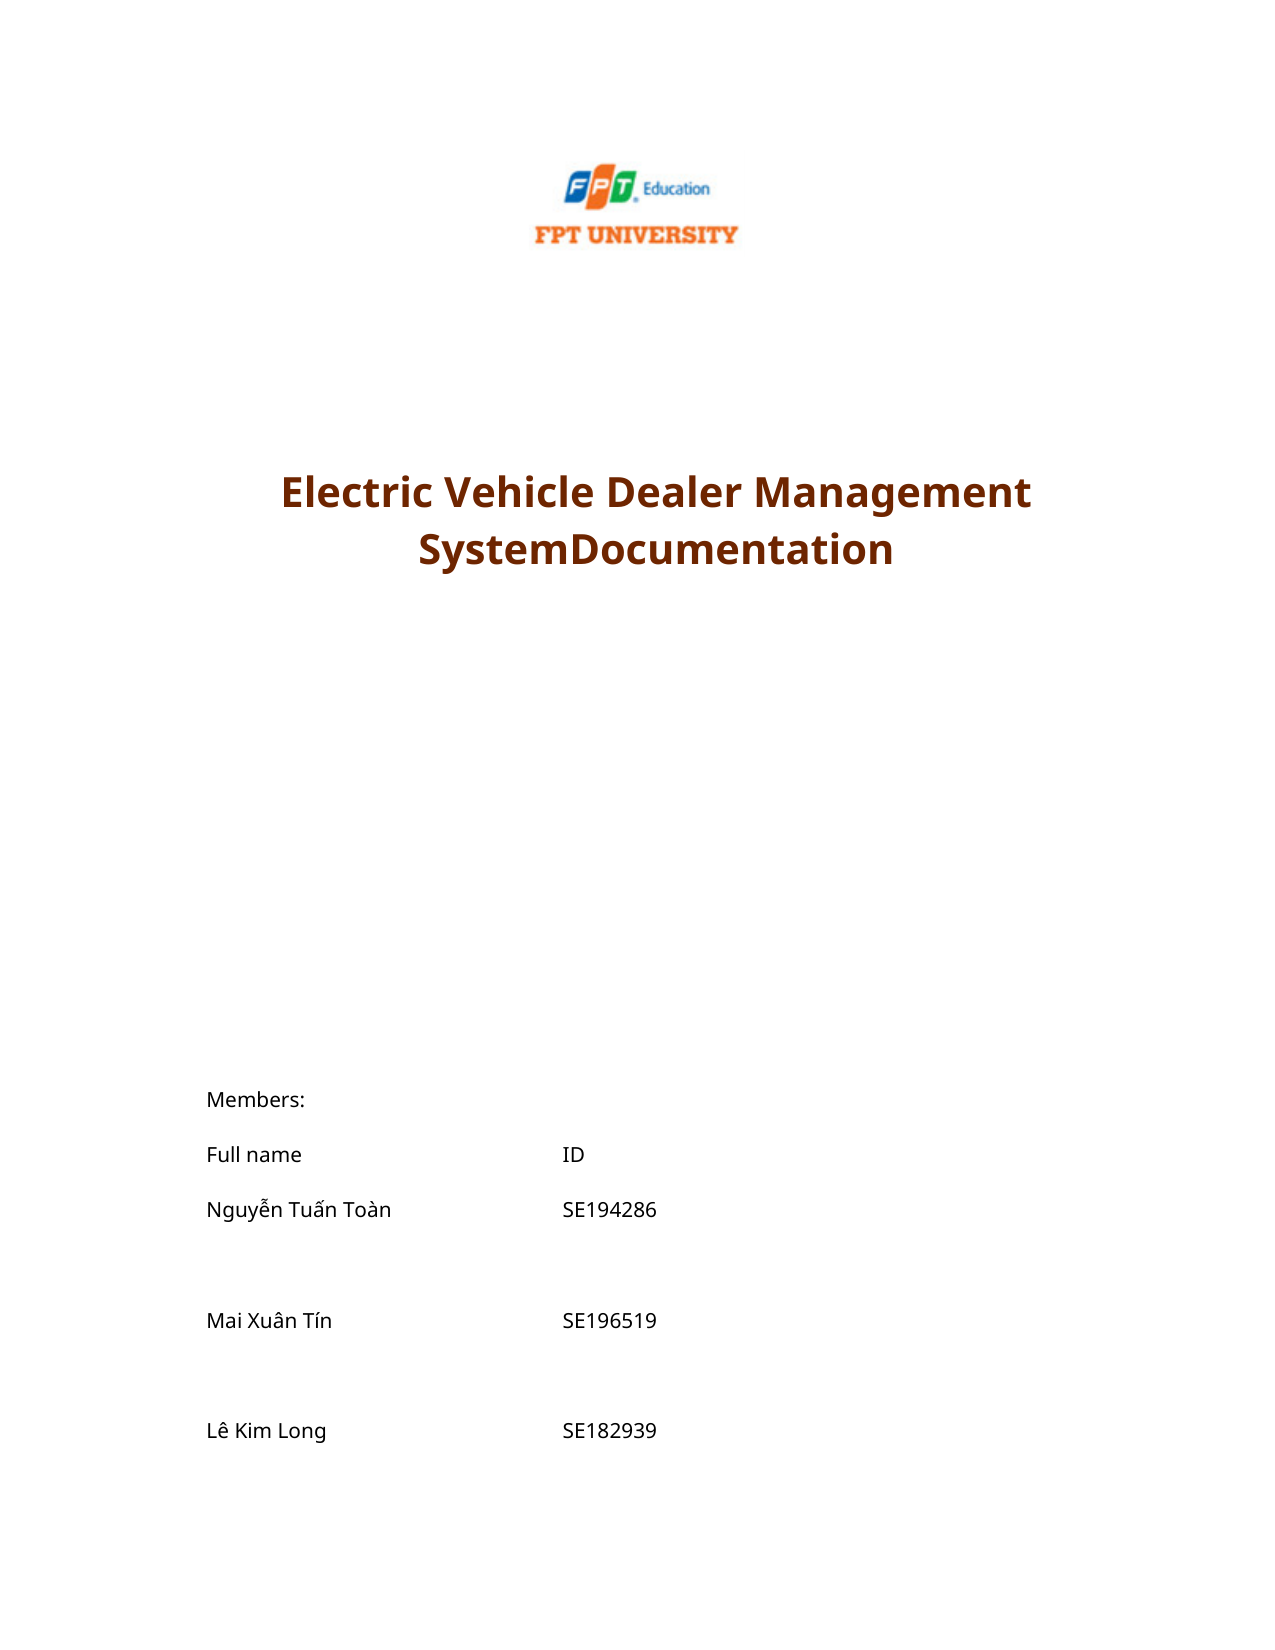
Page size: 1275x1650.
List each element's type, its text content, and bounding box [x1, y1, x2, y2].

text Nguyễn Tuấn Toàn SE194286 [206, 1196, 1125, 1224]
text Mai Xuân Tín SE196519 [206, 1306, 1125, 1334]
subtitle Electric Vehicle Dealer Management SystemDocumentation [187, 463, 1125, 577]
text Members: [206, 1085, 1125, 1114]
picture [528, 150, 745, 257]
text Full name ID [206, 1140, 1125, 1169]
text Lê Kim Long SE182939 [206, 1416, 1125, 1444]
